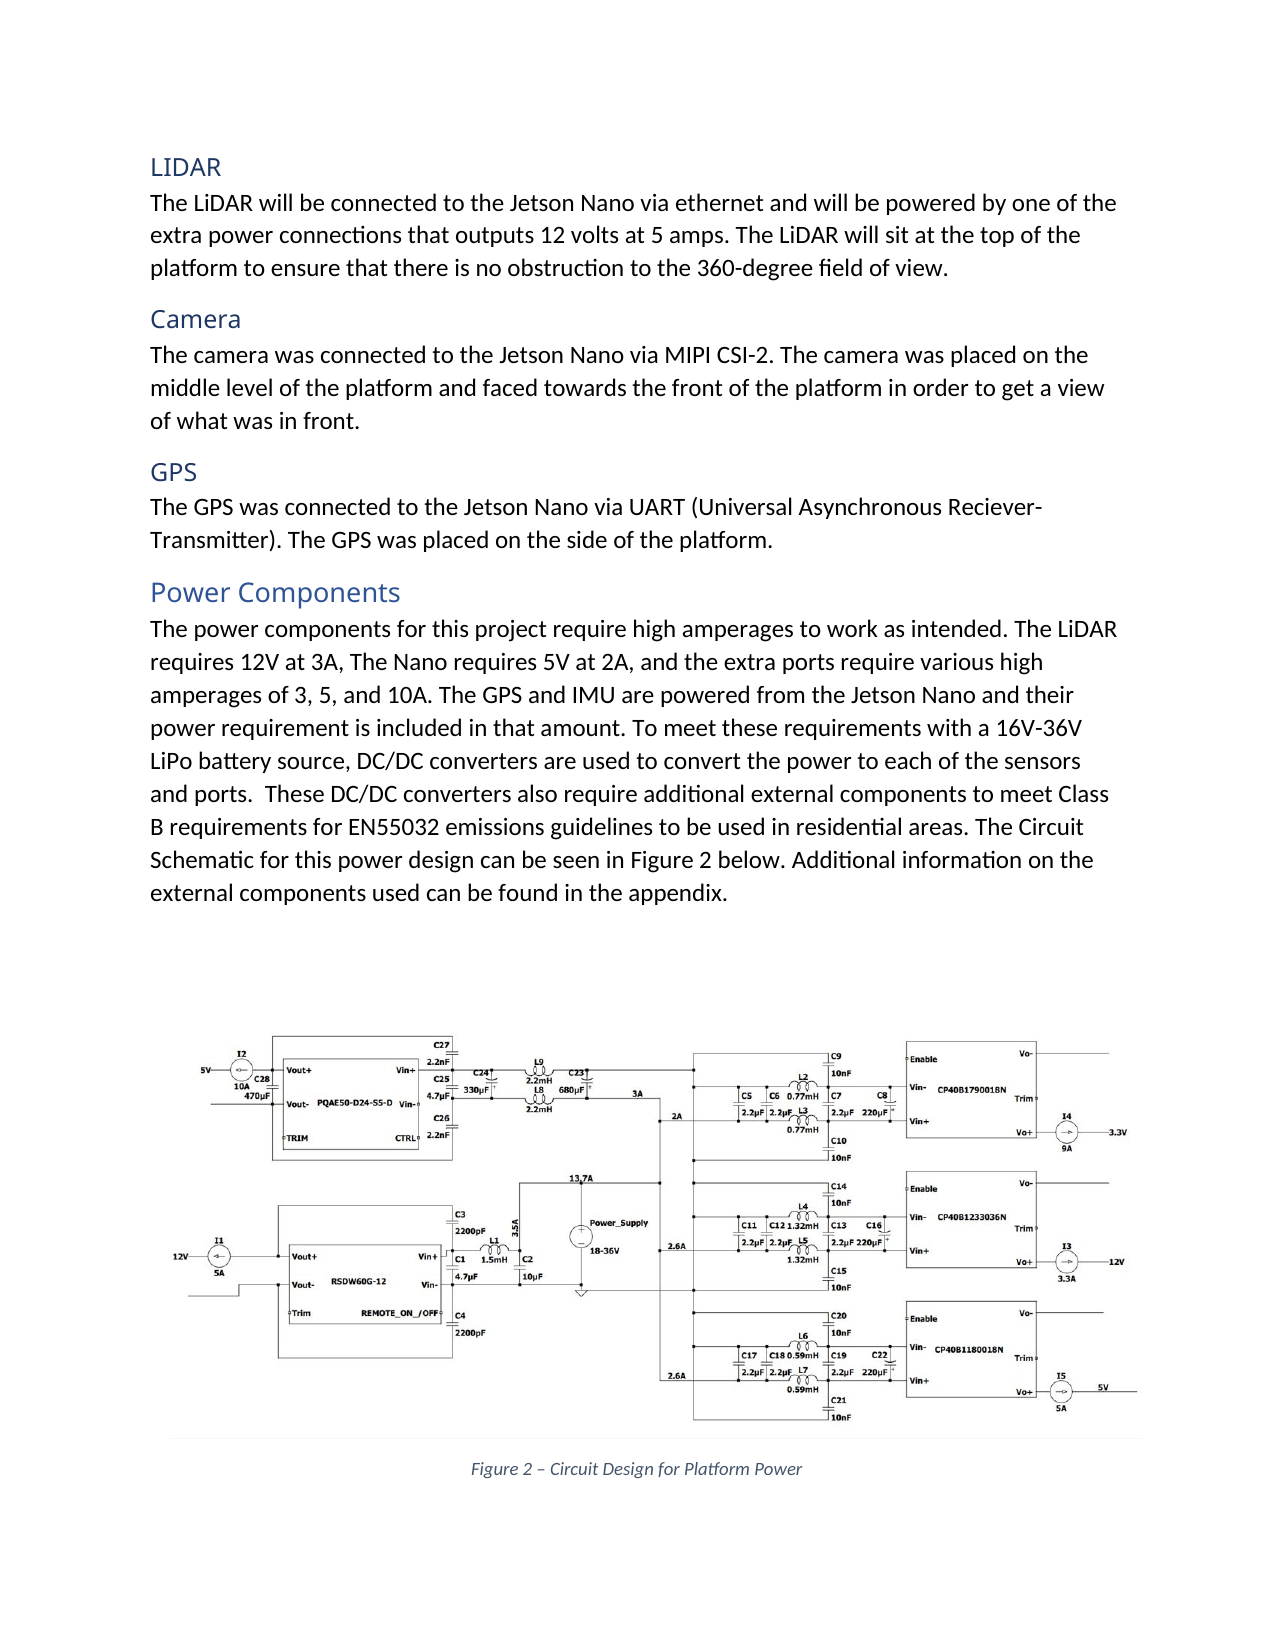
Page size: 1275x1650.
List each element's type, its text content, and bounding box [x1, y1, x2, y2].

text The LiDAR will be connected to the Jetson Nano via ethernet and will be powered by one of the extra power connections that outputs 12 volts at 5 amps. The LiDAR will sit at the top of the platform to ensure that there is no obstruction to the 360-degree field of view. [150, 187, 1125, 283]
subtitle GPS [150, 454, 1125, 488]
text The GPS was connected to the Jetson Nano via UART (Universal Asynchronous Reciever-Transmitter). The GPS was placed on the side of the platform. [150, 491, 1125, 554]
subtitle Camera [150, 302, 1125, 336]
subtitle Power Components [150, 574, 1125, 611]
text The camera was connected to the Jetson Nano via MIPI CSI-2. The camera was placed on the middle level of the platform and faced towards the front of the platform in order to get a view of what was in front. [150, 339, 1125, 435]
text Figure 2 – Circuit Design for Platform Power [150, 1457, 1125, 1480]
subtitle LIDAR [150, 150, 1125, 184]
text The power components for this project require high amperages to work as intended. The LiDAR requires 12V at 3A, The Nano requires 5V at 2A, and the extra ports require various high amperages of 3, 5, and 10A. The GPS and IMU are powered from the Jetson Nano and their power requirement is included in that amount. To meet these requirements with a 16V-36V LiPo battery source, DC/DC converters are used to convert the power to each of the sensors and ports. These DC/DC converters also require additional external components to meet Class B requirements for EN55032 emissions guidelines to be used in residential areas. The Circuit Schematic for this power design can be seen in Figure 2 below. Additional information on the external components used can be found in the appendix. [150, 613, 1125, 907]
